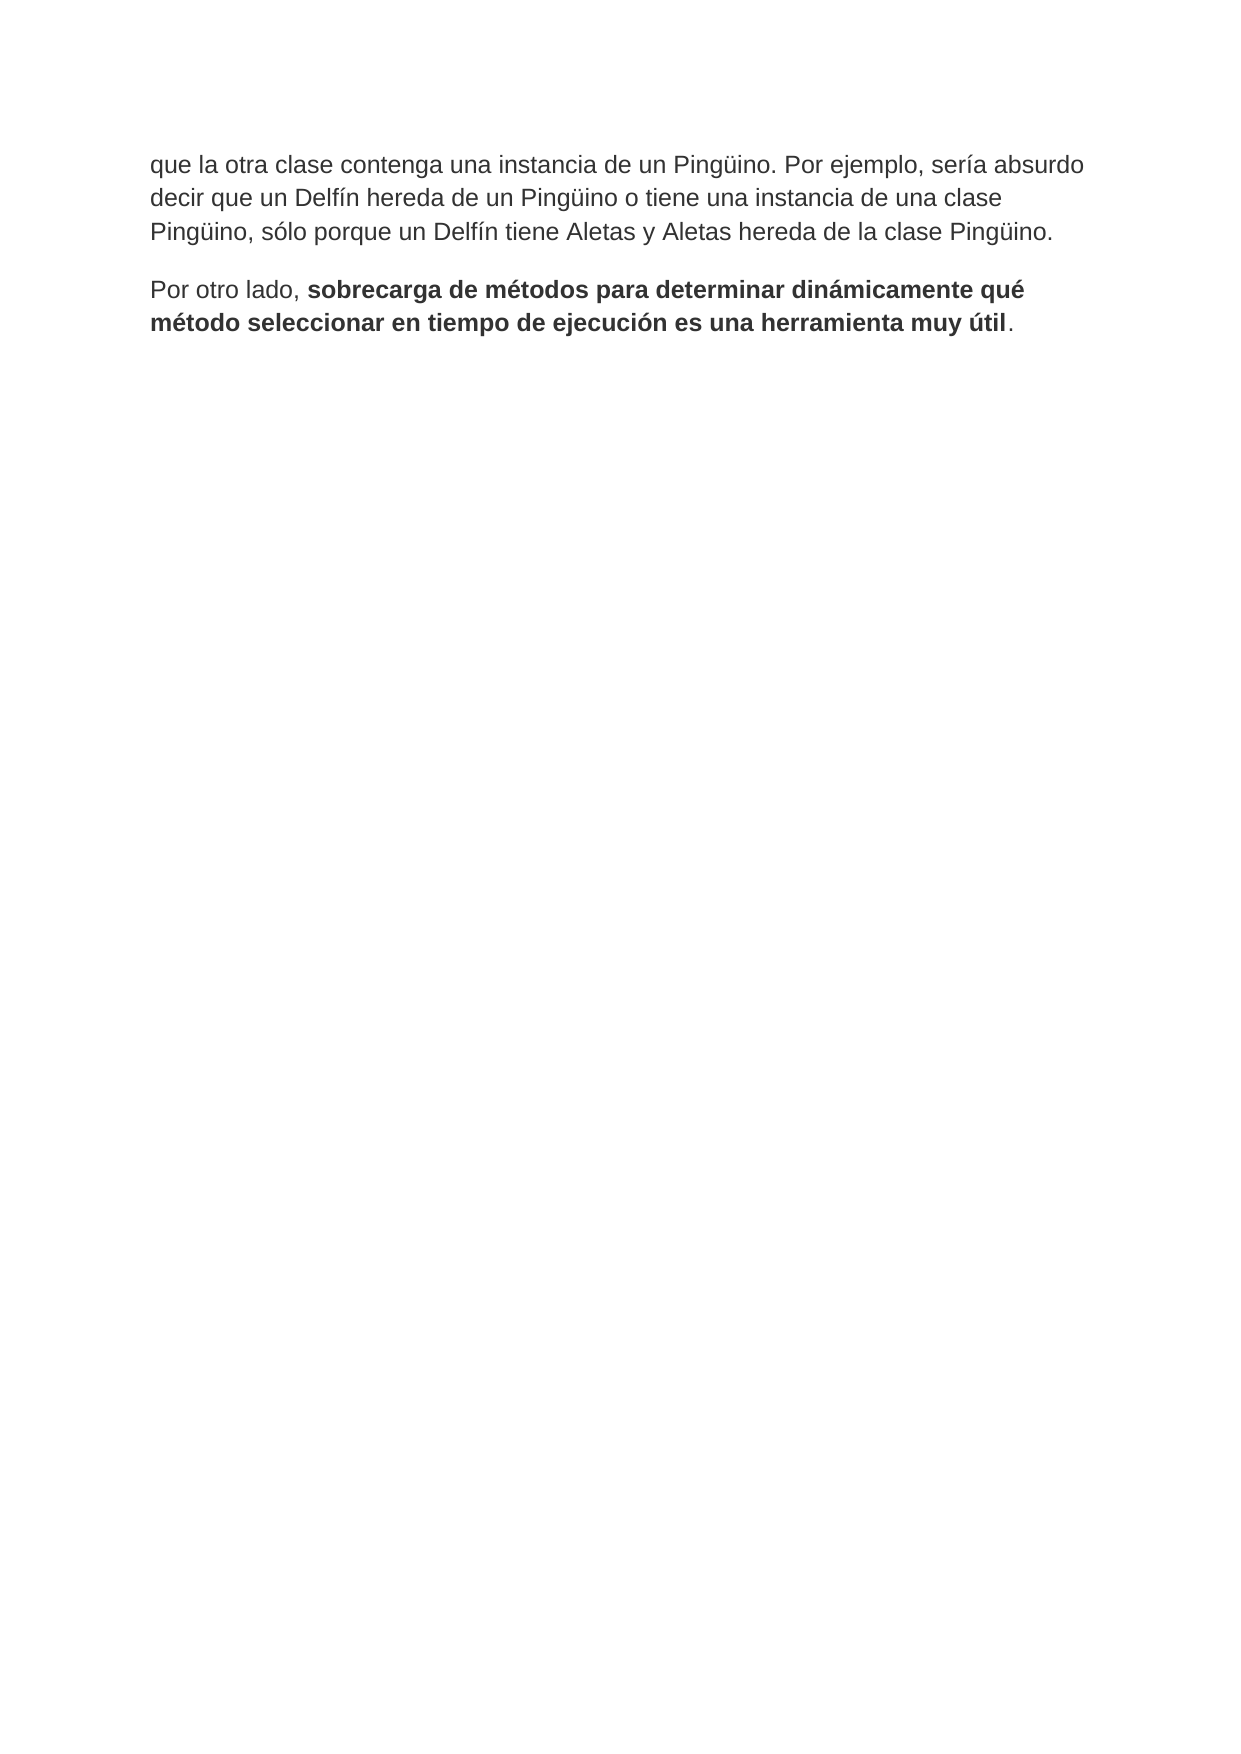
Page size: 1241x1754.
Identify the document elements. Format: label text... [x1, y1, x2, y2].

text Por otro lado, sobrecarga de métodos para determinar dinámicamente qué método seleccionar en tiempo de ejecución es una herramienta muy útil. [150, 275, 1090, 337]
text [150, 150, 1090, 245]
